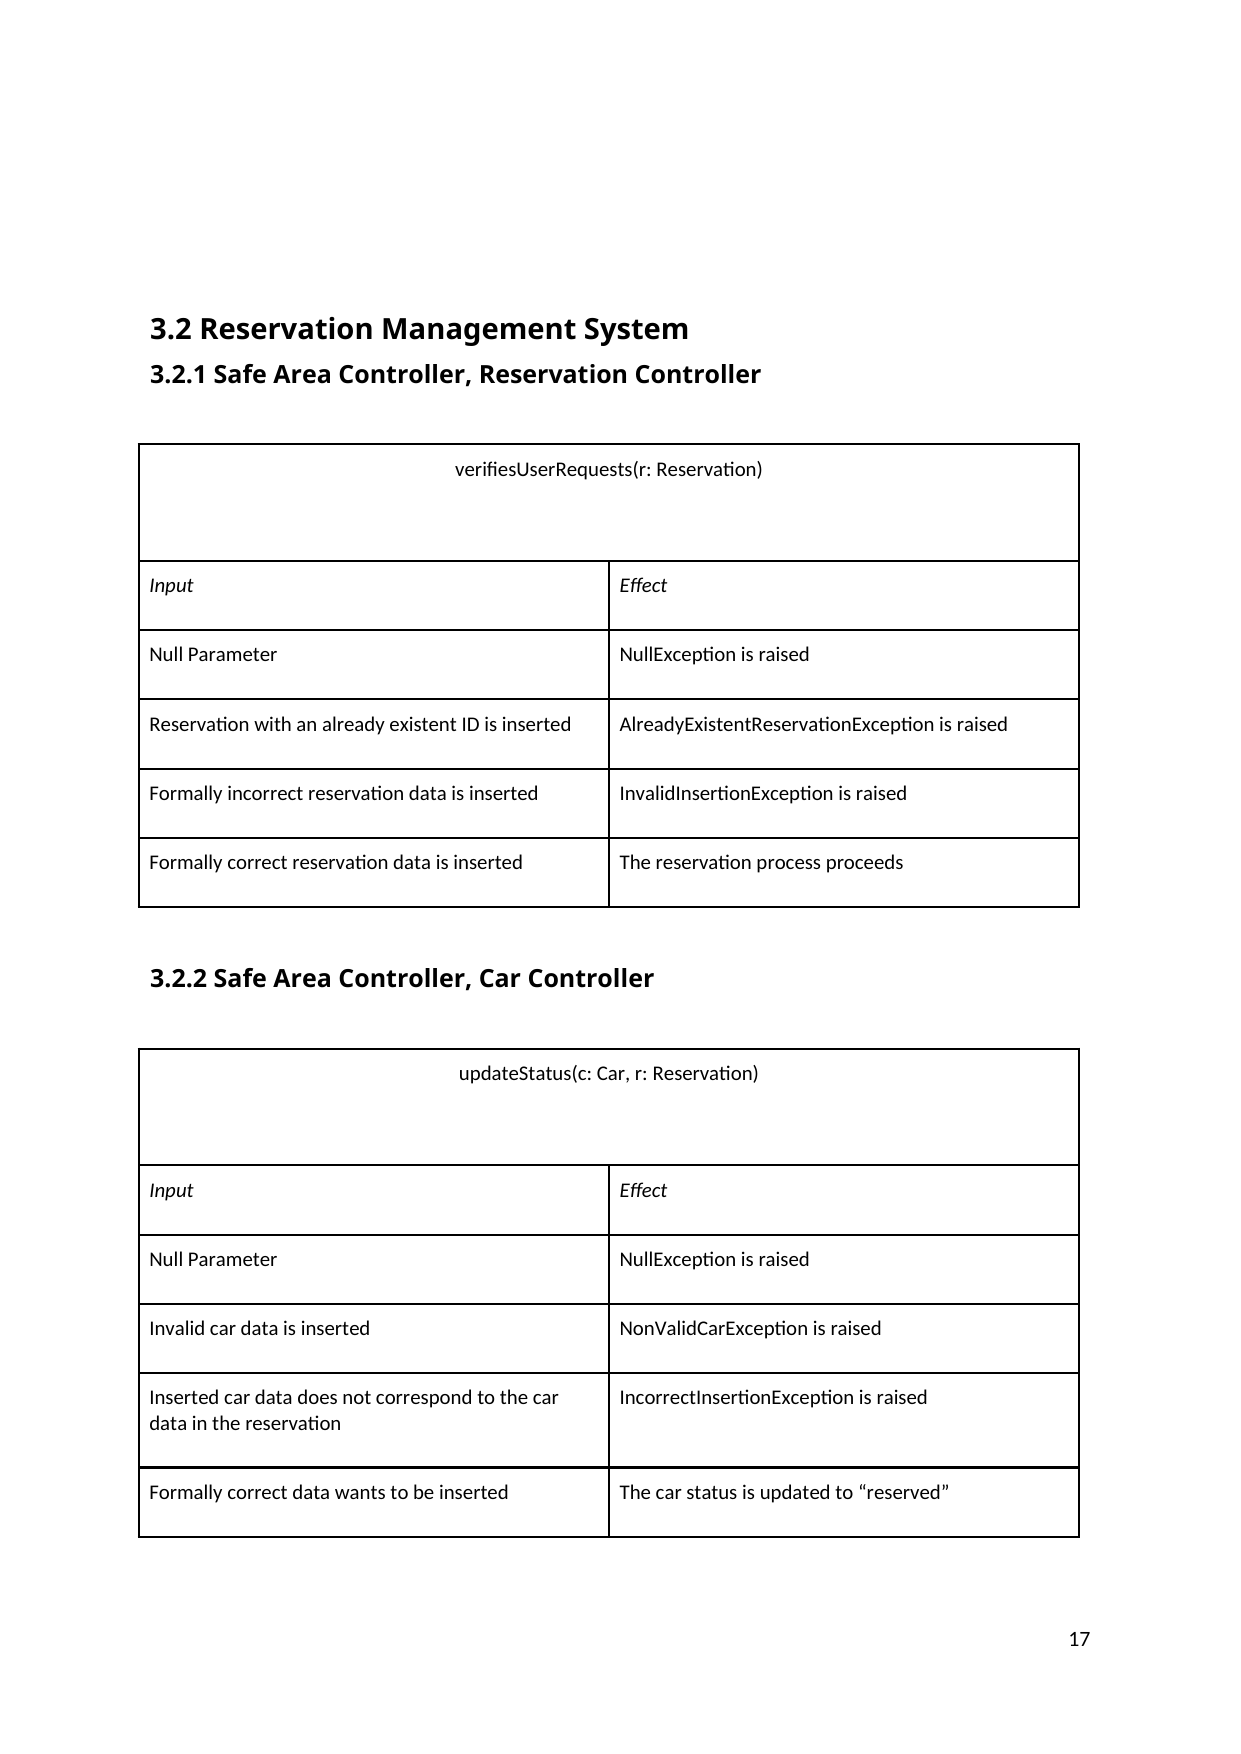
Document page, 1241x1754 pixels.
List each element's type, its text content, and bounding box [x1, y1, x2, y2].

table_cell Effect [610, 1166, 1078, 1233]
table_cell The reservation process proceeds [610, 839, 1078, 906]
table_cell Formally correct reservation data is inserted [140, 839, 608, 906]
table_cell NullException is raised [610, 631, 1078, 698]
subtitle 3.2.2 Safe Area Controller, Car Controller [150, 961, 1090, 995]
table_cell Effect [610, 562, 1078, 629]
subtitle 3.2 Reservation Management System [150, 308, 1090, 348]
table_cell Formally incorrect reservation data is inserted [140, 770, 608, 837]
subtitle 3.2.1 Safe Area Controller, Reservation Controller [150, 356, 1090, 391]
table_cell NonValidCarException is raised [610, 1305, 1078, 1372]
table_cell Null Parameter [140, 631, 608, 698]
table_cell Null Parameter [140, 1236, 608, 1303]
table_cell Formally correct data wants to be inserted [140, 1469, 608, 1536]
table_header updateStatus(c: Car, r: Reservation) [140, 1050, 1078, 1164]
table_header verifiesUserRequests(r: Reservation) [140, 445, 1078, 560]
table_cell Input [140, 1166, 608, 1233]
table_cell IncorrectInsertionException is raised [610, 1374, 1078, 1466]
table_cell Invalid car data is inserted [140, 1305, 608, 1372]
table_cell Reservation with an already existent ID is inserted [140, 700, 608, 767]
table_cell NullException is raised [610, 1236, 1078, 1303]
table_cell Inserted car data does not correspond to the car data in the reservation [140, 1374, 608, 1466]
table_cell Input [140, 562, 608, 629]
table_cell AlreadyExistentReservationException is raised [610, 700, 1078, 767]
table_cell The car status is updated to “reserved” [610, 1469, 1078, 1536]
table_cell InvalidInsertionException is raised [610, 770, 1078, 837]
